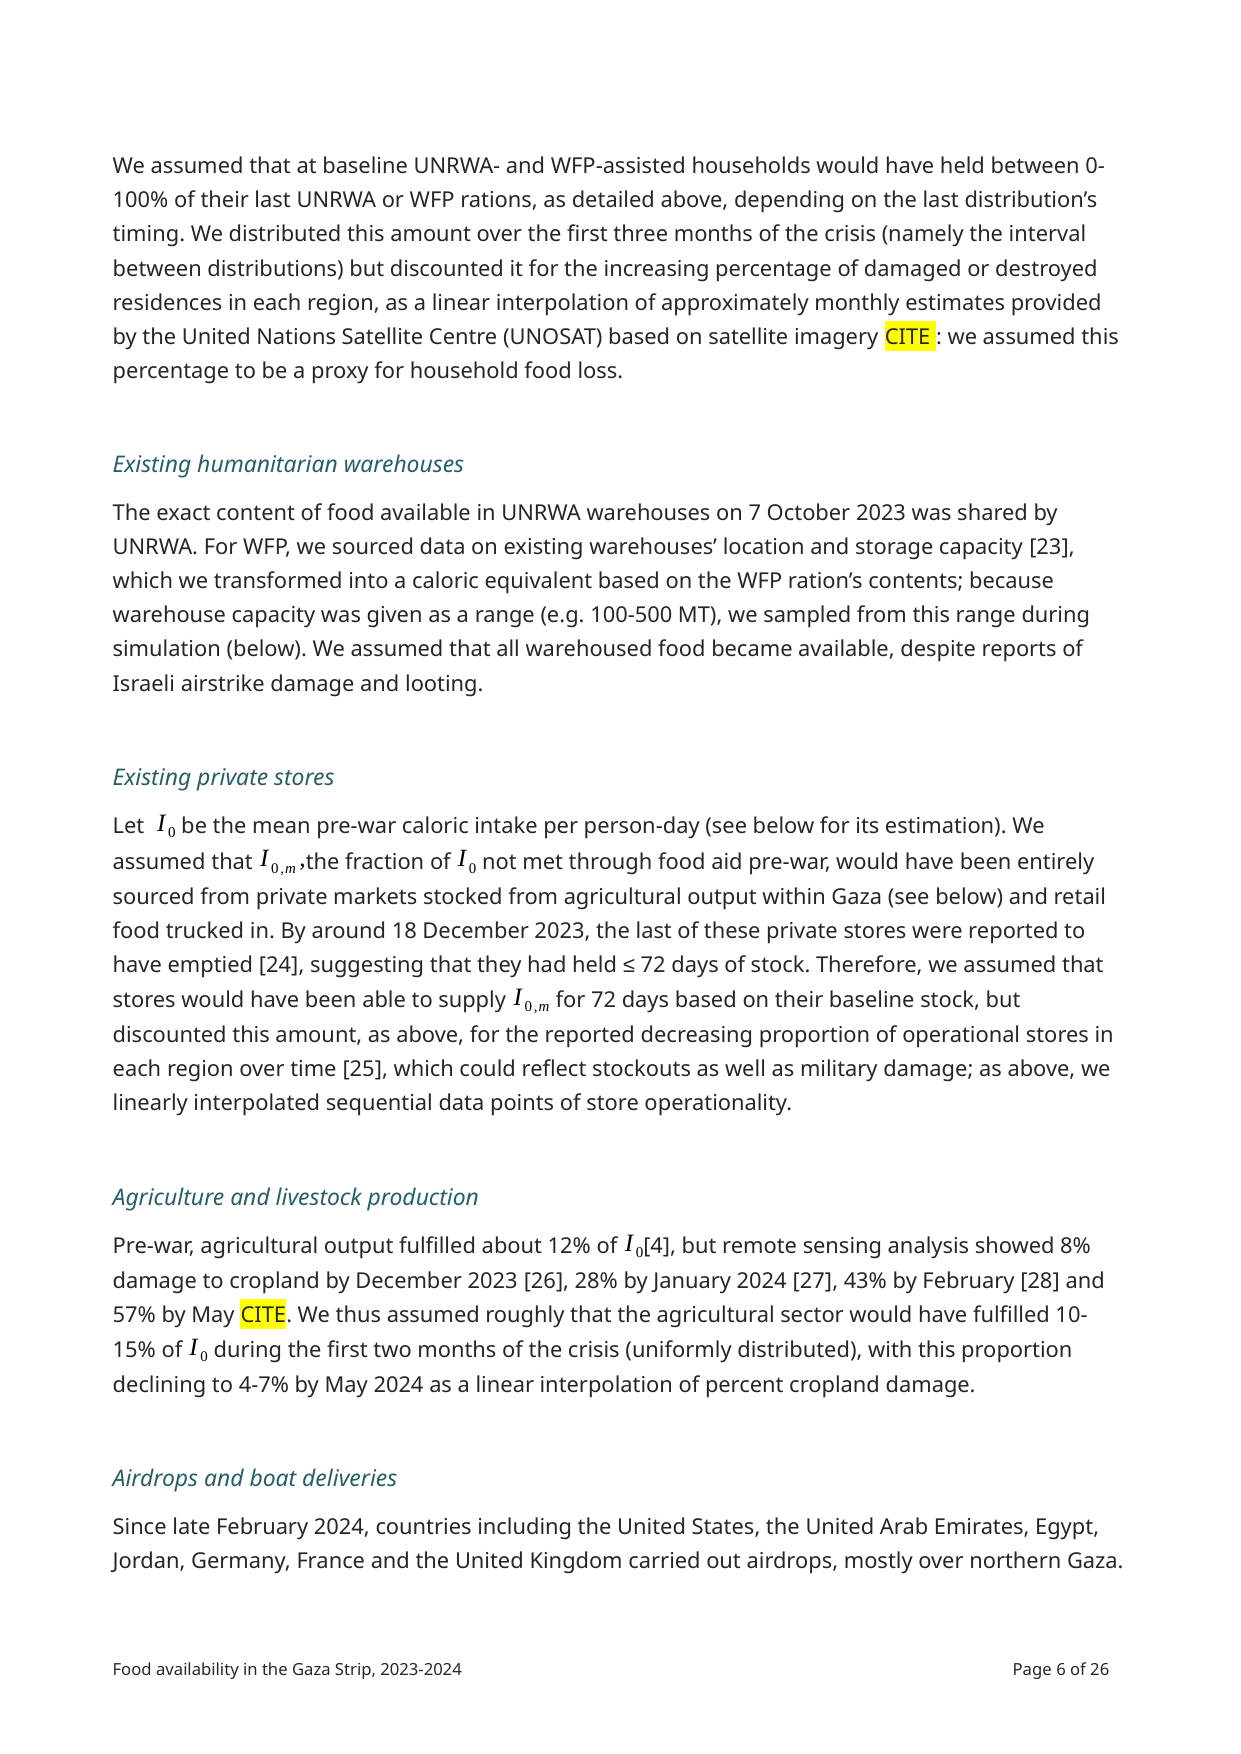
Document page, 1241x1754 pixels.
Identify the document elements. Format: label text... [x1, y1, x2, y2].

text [112, 1511, 1128, 1575]
text Let be the mean pre-war caloric intake per person-day (see below for its estimation). We assumed that the fraction of not met through food aid pre-war, would have been entirely sourced from private markets stocked from agricultural output within Gaza (see below) and retail food trucked in. By around 18 December 2023, the last of these private stores were reported to have emptied [24], suggesting that they had held ≤ 72 days of stock. Therefore, we assumed that stores would have been able to supply for 72 days based on their baseline stock, but discounted this amount, as above, for the reported decreasing proportion of operational stores in each region over time [25], which could reflect stockouts as well as military damage; as above, we linearly interpolated sequential data points of store operationality. [112, 809, 1128, 1117]
subtitle Agriculture and livestock production [112, 1181, 1128, 1212]
text The exact content of food available in UNRWA warehouses on 7 October 2023 was shared by UNRWA. For WFP, we sourced data on existing warehouses’ location and storage capacity [23], which we transformed into a caloric equivalent based on the WFP ration’s contents; because warehouse capacity was given as a range (e.g. 100-500 MT), we sampled from this range during simulation (below). We assumed that all warehoused food became available, despite reports of Israeli airstrike damage and looting. [112, 497, 1128, 697]
subtitle Airdrops and boat deliveries [112, 1462, 1128, 1493]
subtitle Existing humanitarian warehouses [112, 448, 1128, 479]
text Pre-war, agricultural output fulfilled about 12% of [4], but remote sensing analysis showed 8% damage to cropland by December 2023 [26], 28% by January 2024 [27], 43% by February [28] and 57% by May CITE. We thus assumed roughly that the agricultural sector would have fulfilled 10-15% of during the first two months of the crisis (uniformly distributed), with this proportion declining to 4-7% by May 2024 as a linear interpolation of percent cropland damage. [112, 1229, 1128, 1399]
subtitle Existing private stores [112, 761, 1128, 792]
text We assumed that at baseline UNRWA- and WFP-assisted households would have held between 0-100% of their last UNRWA or WFP rations, as detailed above, depending on the last distribution’s timing. We distributed this amount over the first three months of the crisis (namely the interval between distributions) but discounted it for the increasing percentage of damaged or destroyed residences in each region, as a linear interpolation of approximately monthly estimates provided by the United Nations Satellite Centre (UNOSAT) based on satellite imagery CITE : we assumed this percentage to be a proxy for household food loss. [112, 150, 1128, 385]
